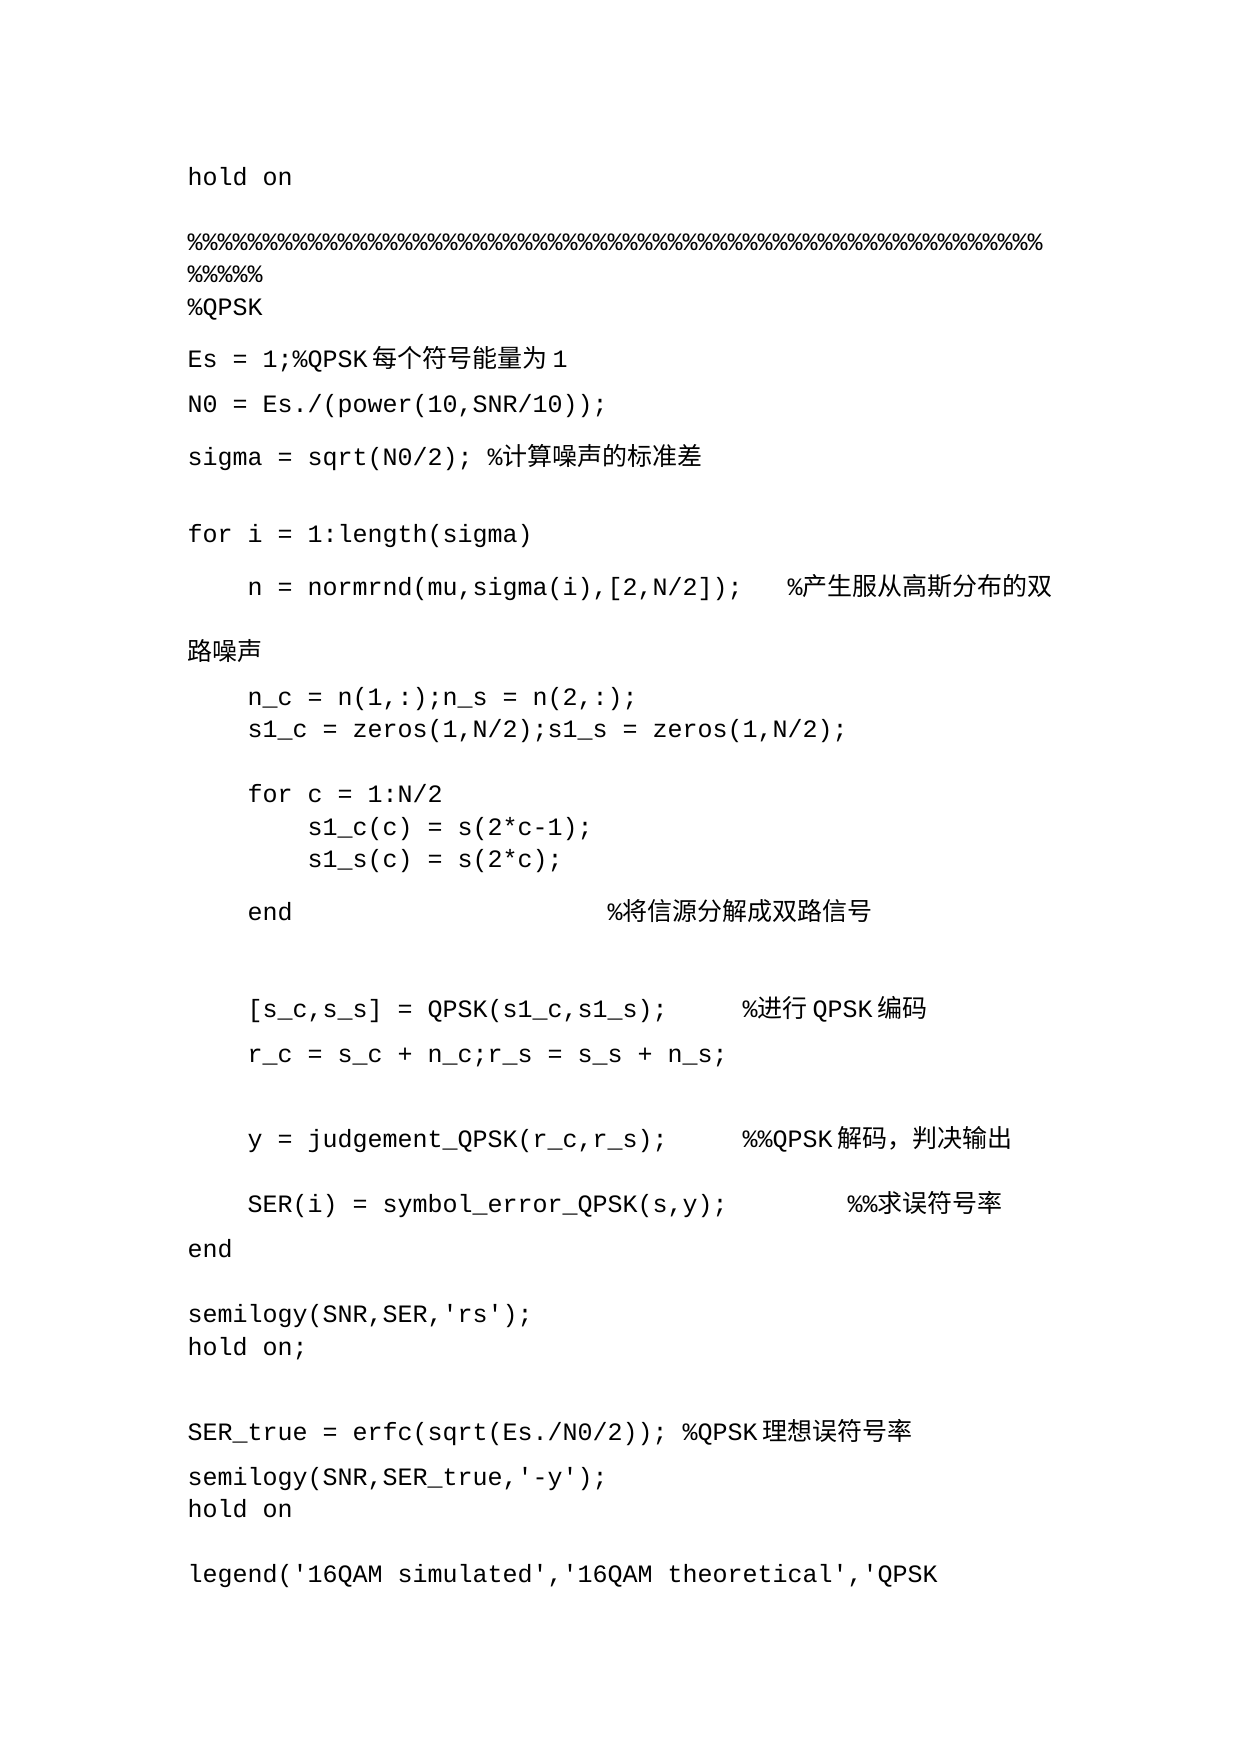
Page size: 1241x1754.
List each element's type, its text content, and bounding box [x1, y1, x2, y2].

text [s_c,s_s] = QPSK(s1_c,s1_s); %进行QPSK编码 [187, 974, 1053, 1039]
text end %将信源分解成双路信号 [187, 877, 1053, 942]
text %%%%%%%%%%%%%%%%%%%%%%%%%%%%%%%%%%%%%%%%%%%%%%%%%%%%%%%%%%%%%% [187, 227, 1053, 292]
text y = judgement_QPSK(r_c,r_s); %%QPSK解码，判决输出 [187, 1104, 1053, 1169]
text end [187, 1234, 1053, 1267]
text s1_s(c) = s(2*c); [187, 844, 1053, 877]
text s1_c(c) = s(2*c-1); [187, 812, 1053, 844]
text n = normrnd(mu,sigma(i),[2,N/2]); %产生服从高斯分布的双路噪声 [187, 552, 1053, 682]
text for c = 1:N/2 [187, 779, 1053, 812]
text hold on; [187, 1332, 1053, 1364]
text %QPSK [187, 292, 1053, 324]
text SER(i) = symbol_error_QPSK(s,y); %%求误符号率 [187, 1169, 1053, 1234]
text sigma = sqrt(N0/2); %计算噪声的标准差 [187, 422, 1053, 487]
text r_c = s_c + n_c;r_s = s_s + n_s; [187, 1039, 1053, 1072]
text semilogy(SNR,SER,'rs'); [187, 1299, 1053, 1332]
text Es = 1;%QPSK每个符号能量为1 [187, 324, 1053, 389]
text n_c = n(1,:);n_s = n(2,:); [187, 682, 1053, 714]
text N0 = Es./(power(10,SNR/10)); [187, 389, 1053, 422]
text hold on [187, 162, 1053, 194]
text legend('16QAM simulated','16QAM theoretical','QPSK simulated','QPSK theoretical'); [187, 1559, 1053, 1592]
text for i = 1:length(sigma) [187, 519, 1053, 552]
text s1_c = zeros(1,N/2);s1_s = zeros(1,N/2); [187, 714, 1053, 747]
text semilogy(SNR,SER_true,'-y'); [187, 1462, 1053, 1494]
text hold on [187, 1494, 1053, 1527]
text SER_true = erfc(sqrt(Es./N0/2)); %QPSK理想误符号率 [187, 1397, 1053, 1462]
